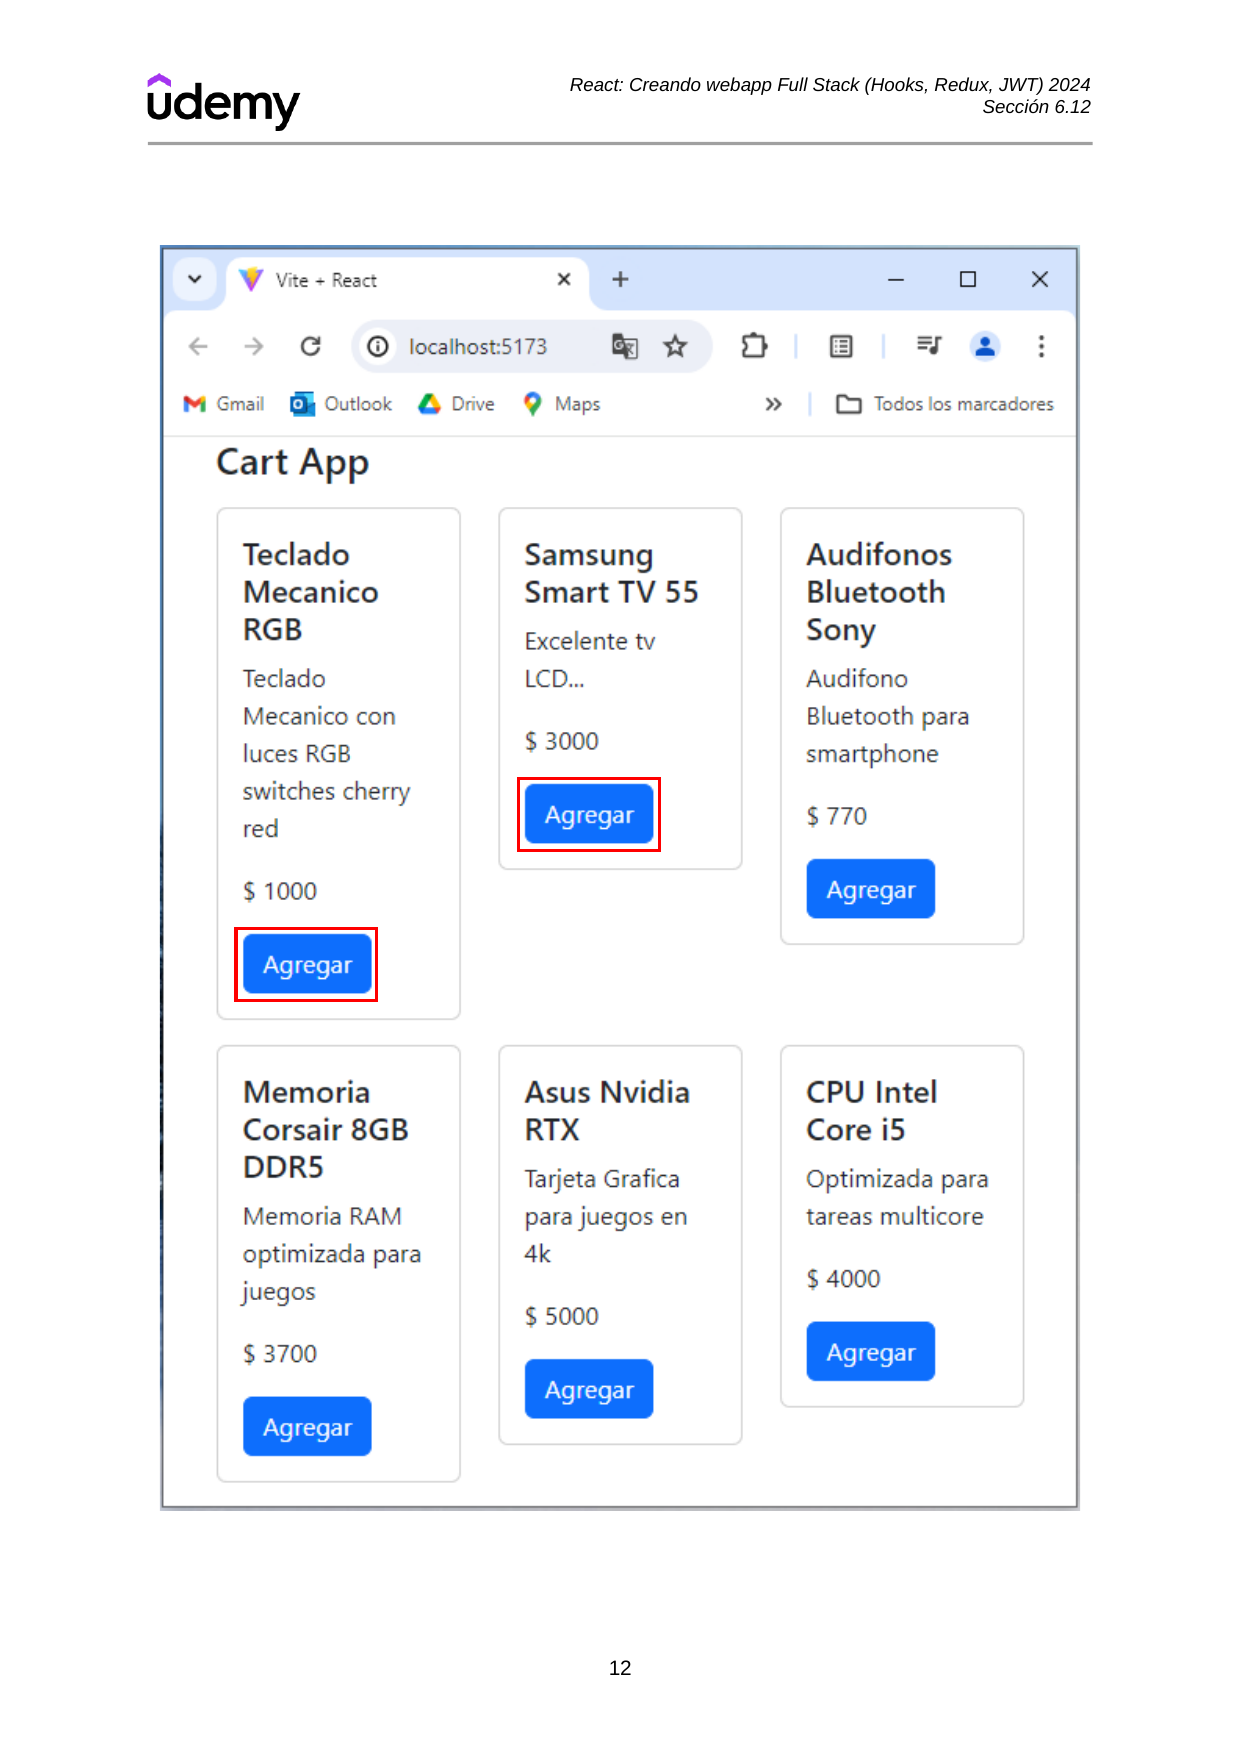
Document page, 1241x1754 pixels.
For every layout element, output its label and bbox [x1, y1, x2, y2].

picture [159, 245, 1081, 1511]
picture [147, 73, 301, 131]
